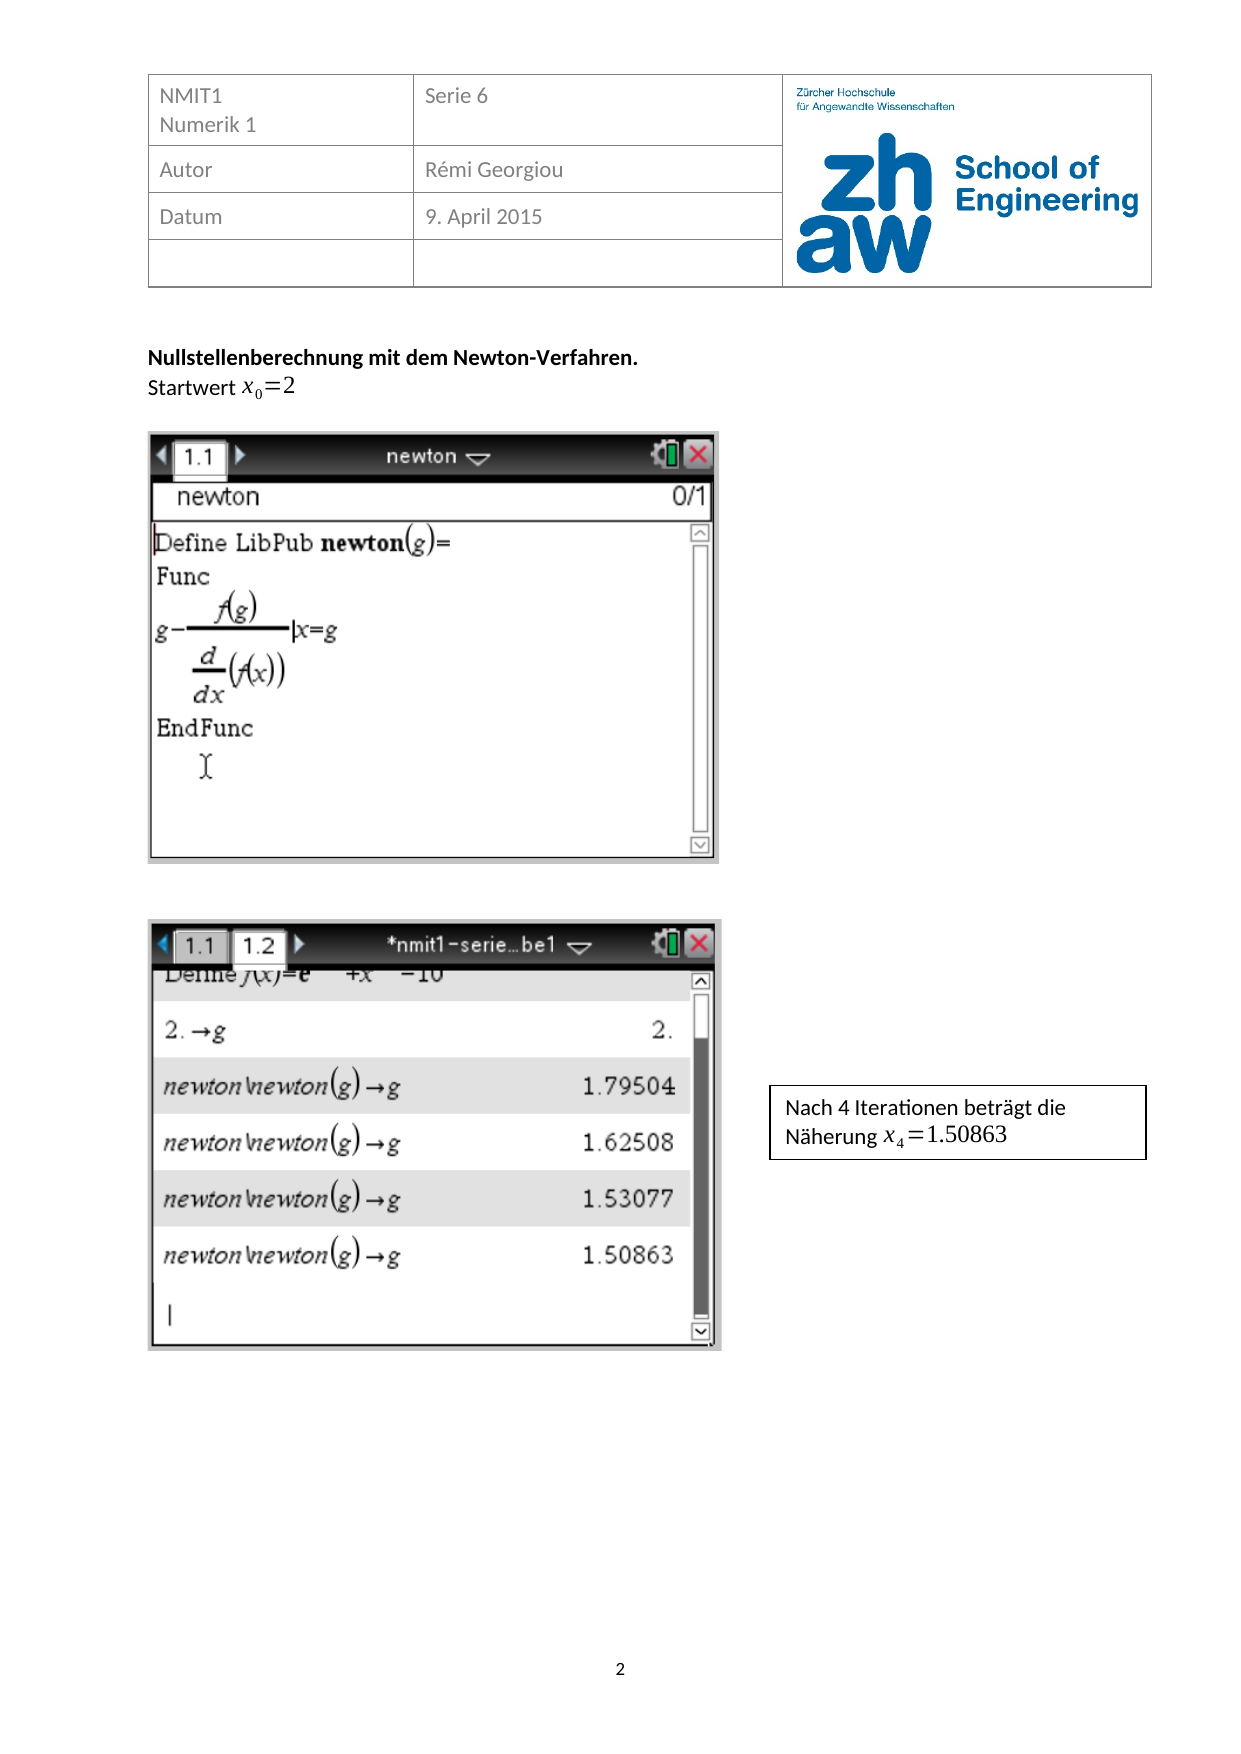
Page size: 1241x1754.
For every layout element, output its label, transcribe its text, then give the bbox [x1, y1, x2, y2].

picture [796, 88, 1138, 273]
text Startwert [148, 372, 1093, 403]
picture [147, 431, 720, 864]
picture [147, 919, 722, 1351]
text Nullstellenberechnung mit dem Newton-Verfahren. [148, 343, 1093, 372]
